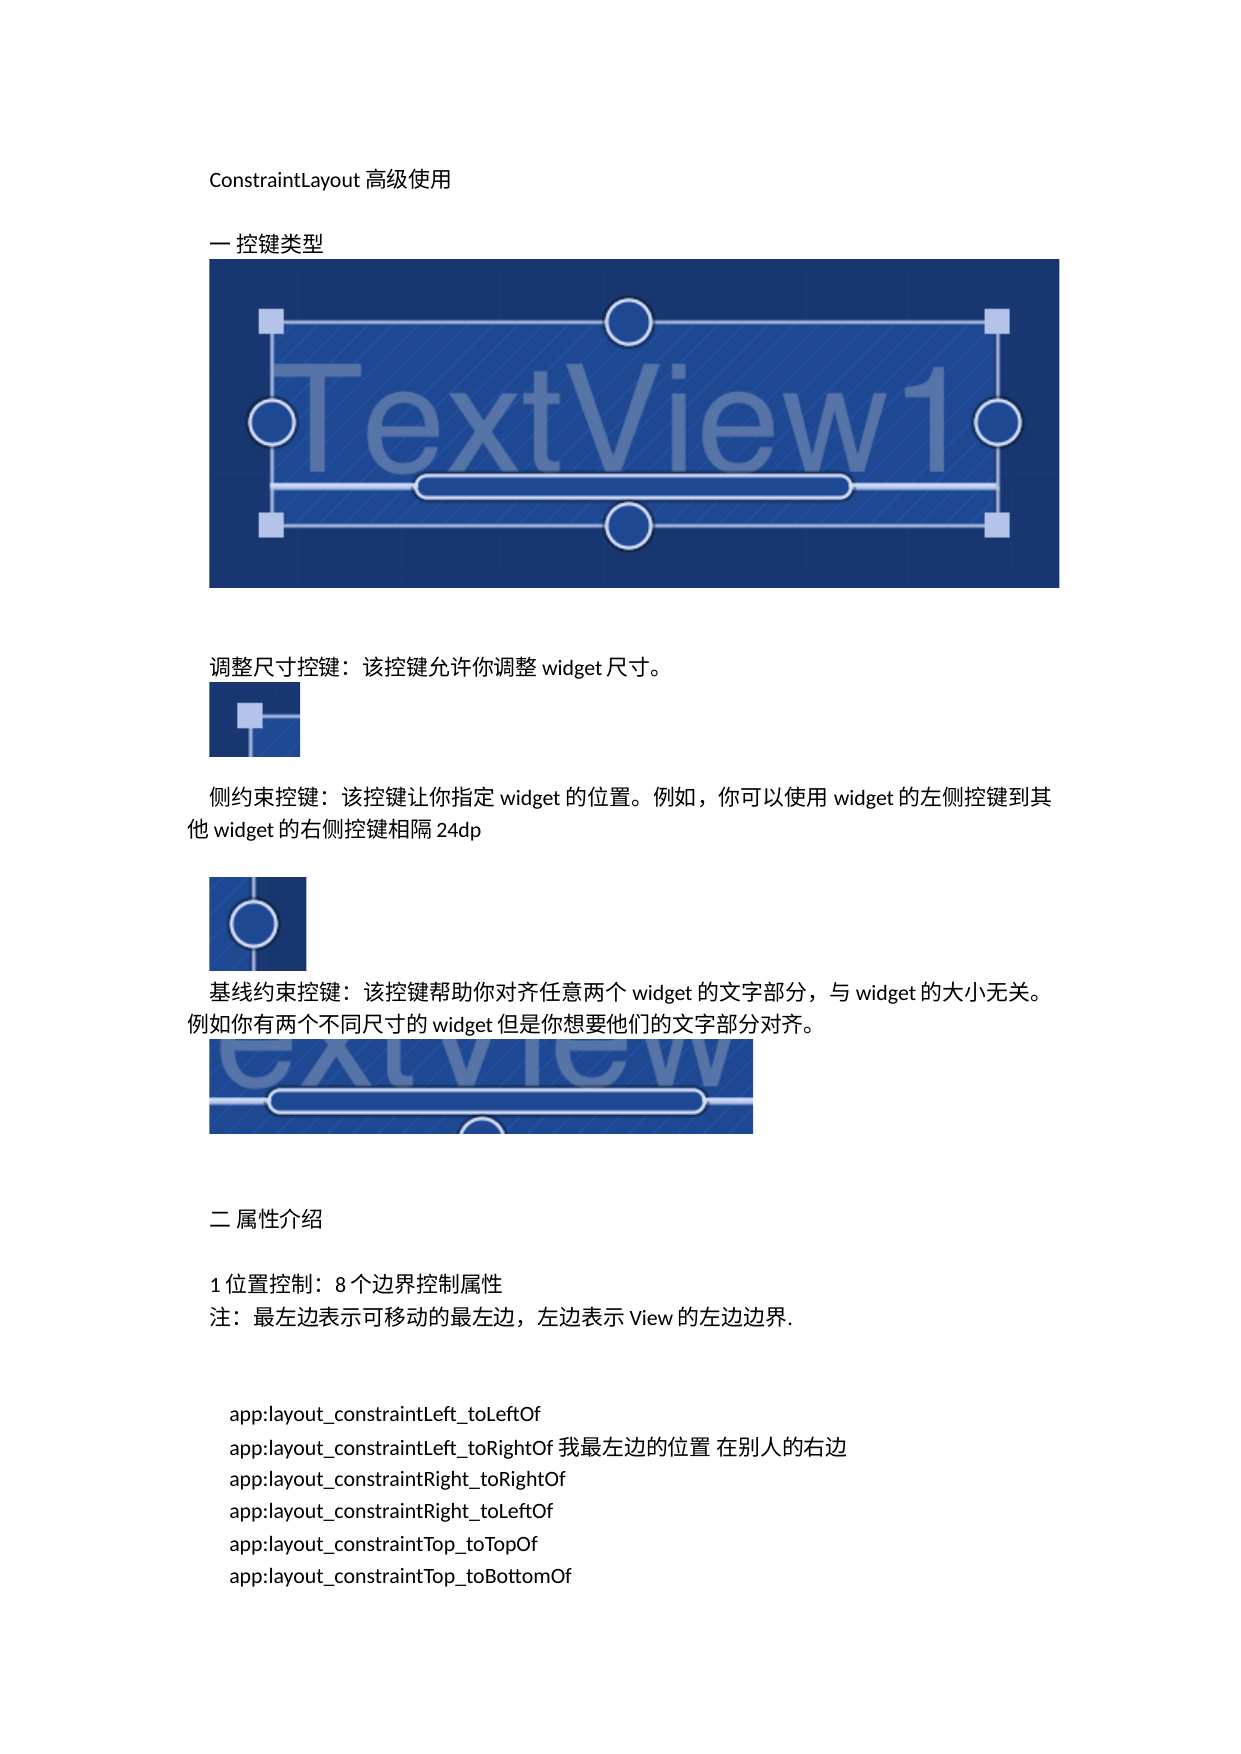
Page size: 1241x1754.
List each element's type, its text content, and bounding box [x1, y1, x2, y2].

text 一 控键类型 [187, 227, 1053, 259]
text app:layout_constraintRight_toLeftOf [187, 1494, 1053, 1527]
text app:layout_constraintTop_toBottomOf [187, 1559, 1053, 1592]
text 1 位置控制：8个边界控制属性 [187, 1267, 1053, 1299]
text app:layout_constraintLeft_toRightOf 我最左边的位置 在别人的右边 [187, 1429, 1053, 1462]
picture [209, 1039, 754, 1134]
text 侧约束控键：该控键让你指定widget的位置。例如，你可以使用widget的左侧控键到其他widget的右侧控键相隔24dp [187, 779, 1053, 844]
picture [209, 259, 1060, 588]
picture [209, 877, 307, 971]
text ConstraintLayout高级使用 [187, 162, 1053, 194]
text 注：最左边表示可移动的最左边，左边表示View的左边边界. [187, 1299, 1053, 1332]
picture [209, 682, 300, 757]
text 调整尺寸控键：该控键允许你调整widget尺寸。 [187, 649, 1053, 682]
text 二 属性介绍 [187, 1202, 1053, 1234]
text 基线约束控键：该控键帮助你对齐任意两个widget的文字部分，与widget的大小无关。例如你有两个不同尺寸的widget但是你想要他们的文字部分对齐。 [187, 974, 1053, 1039]
text app:layout_constraintLeft_toLeftOf [187, 1397, 1053, 1429]
text app:layout_constraintRight_toRightOf [187, 1462, 1053, 1494]
text app:layout_constraintTop_toTopOf [187, 1527, 1053, 1559]
